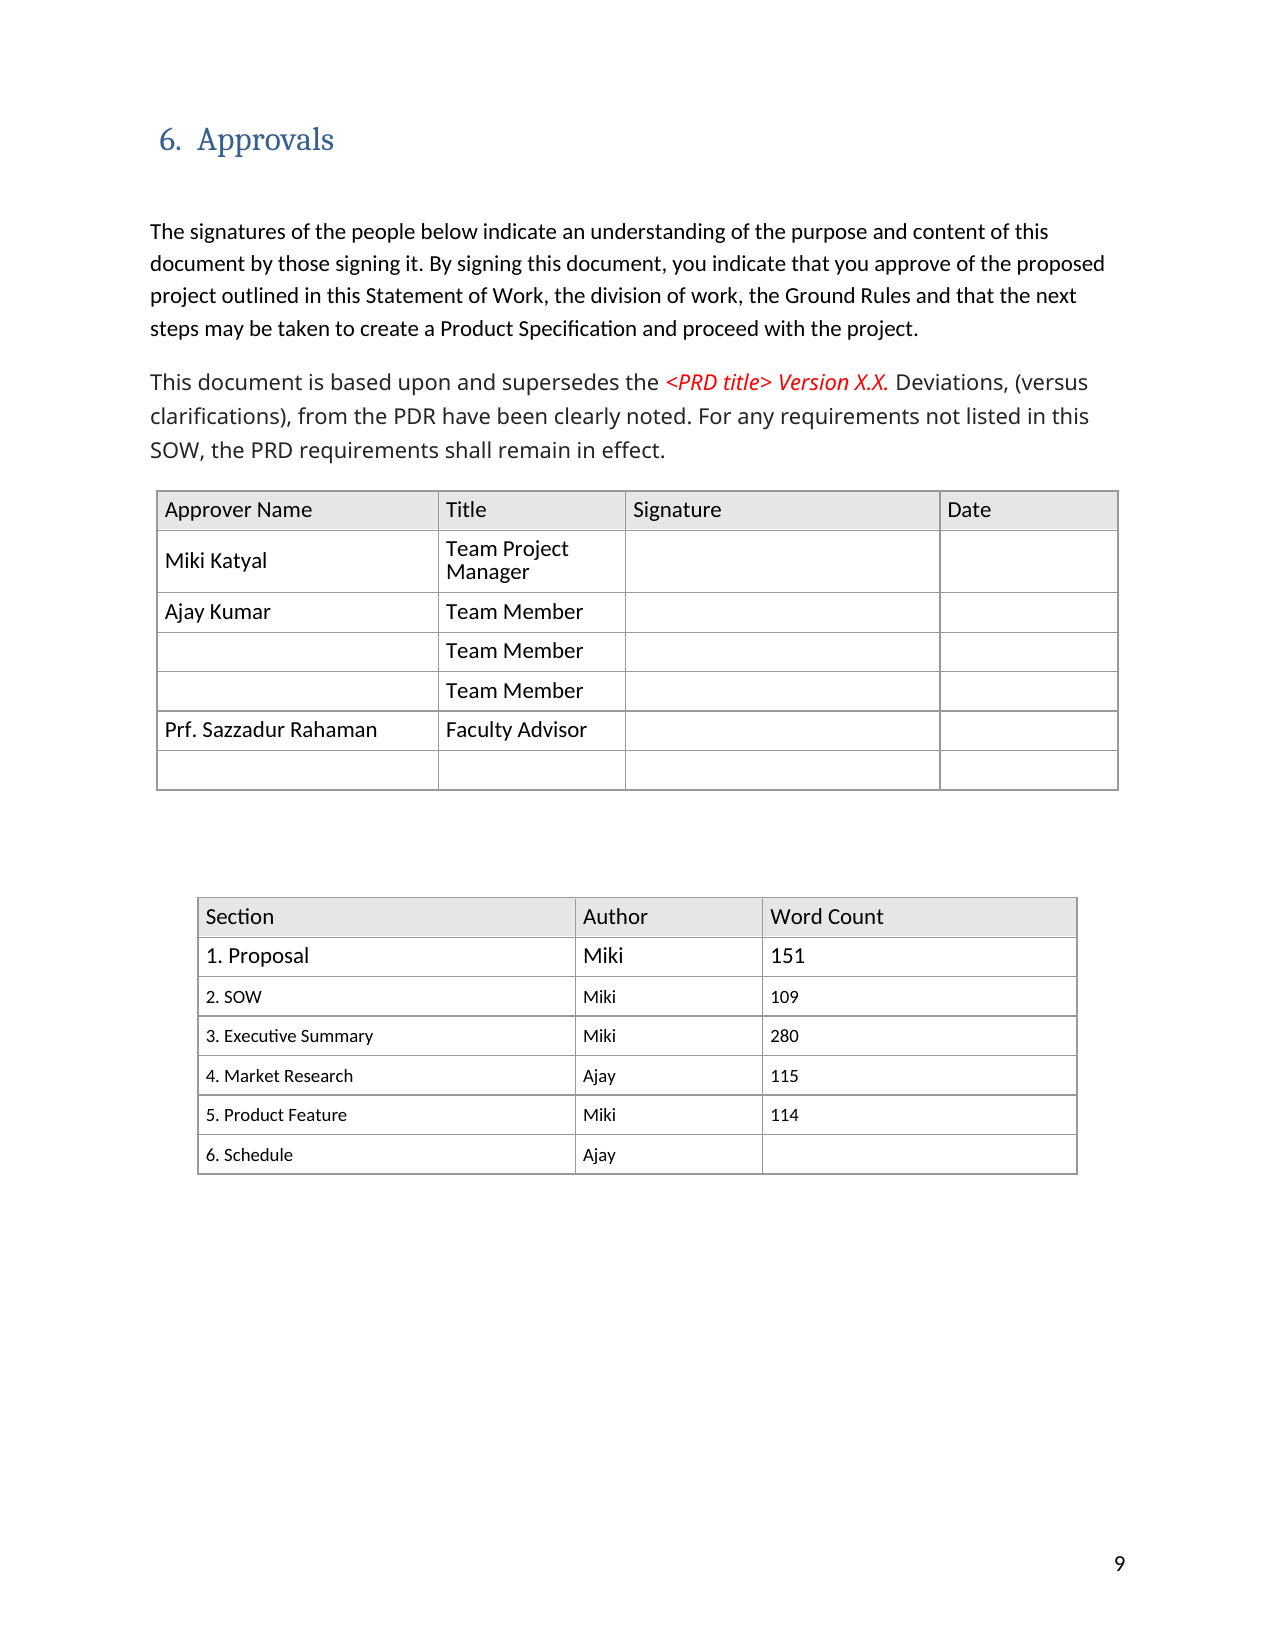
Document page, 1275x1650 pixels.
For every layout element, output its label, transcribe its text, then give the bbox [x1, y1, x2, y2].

table_cell Prf. Sazzadur Rahaman [158, 712, 438, 750]
table_cell [763, 1135, 1076, 1173]
table_cell 4. Market Research [199, 1056, 575, 1094]
table_cell Team Member [439, 633, 625, 671]
table_cell [941, 531, 1117, 592]
table_cell 109 [763, 977, 1076, 1015]
table_cell Miki [576, 938, 762, 976]
table_cell [439, 751, 625, 789]
table_cell Team Project Manager [439, 531, 625, 592]
table_cell 1. Proposal [199, 938, 575, 976]
table_header Date [941, 492, 1117, 529]
table_cell Ajay [576, 1135, 762, 1173]
table_cell 2. SOW [199, 977, 575, 1015]
table_header Approver Name [158, 492, 438, 529]
table_cell [626, 751, 939, 789]
table_cell [941, 672, 1117, 710]
table_cell 5. Product Feature [199, 1096, 575, 1134]
subtitle Approvals [159, 120, 1125, 158]
table_cell Miki Katyal [158, 531, 438, 592]
table_cell Miki [576, 1017, 762, 1055]
table_cell [158, 633, 438, 671]
text The signatures of the people below indicate an understanding of the purpose and content of this document by those signing it. By signing this document, you indicate that you approve of the proposed project outlined in this Statement of Work, the division of work, the Ground Rules and that the next steps may be taken to create a Product Specification and proceed with the project. [150, 217, 1125, 342]
table_cell 6. Schedule [199, 1135, 575, 1173]
table_cell [158, 672, 438, 710]
table_cell [626, 633, 939, 671]
table_cell [626, 593, 939, 631]
table_cell Faculty Advisor [439, 712, 625, 750]
table_header Title [439, 492, 625, 529]
table_header Word Count [763, 898, 1076, 936]
table_cell [626, 712, 939, 750]
table_cell 280 [763, 1017, 1076, 1055]
table_cell 115 [763, 1056, 1076, 1094]
table_cell Ajay [576, 1056, 762, 1094]
table_cell 114 [763, 1096, 1076, 1134]
table_cell [941, 593, 1117, 631]
table_cell Team Member [439, 672, 625, 710]
table_cell 3. Executive Summary [199, 1017, 575, 1055]
table_cell [158, 751, 438, 789]
table_cell Team Member [439, 593, 625, 631]
table_cell 151 [763, 938, 1076, 976]
table_cell [626, 672, 939, 710]
table_cell [626, 531, 939, 592]
table_cell [941, 633, 1117, 671]
table_header Signature [626, 492, 939, 529]
table_cell Miki [576, 1096, 762, 1134]
table_cell Ajay Kumar [158, 593, 438, 631]
table_header Section [199, 898, 575, 936]
table_cell [941, 712, 1117, 750]
text This document is based upon and supersedes the <PRD title> Version X.X. Deviations, (versus clarifications), from the PDR have been clearly noted. For any requirements not listed in this SOW, the PRD requirements shall remain in effect. [150, 367, 1125, 465]
table_cell [941, 751, 1117, 789]
table_cell Miki [576, 977, 762, 1015]
table_header Author [576, 898, 762, 936]
